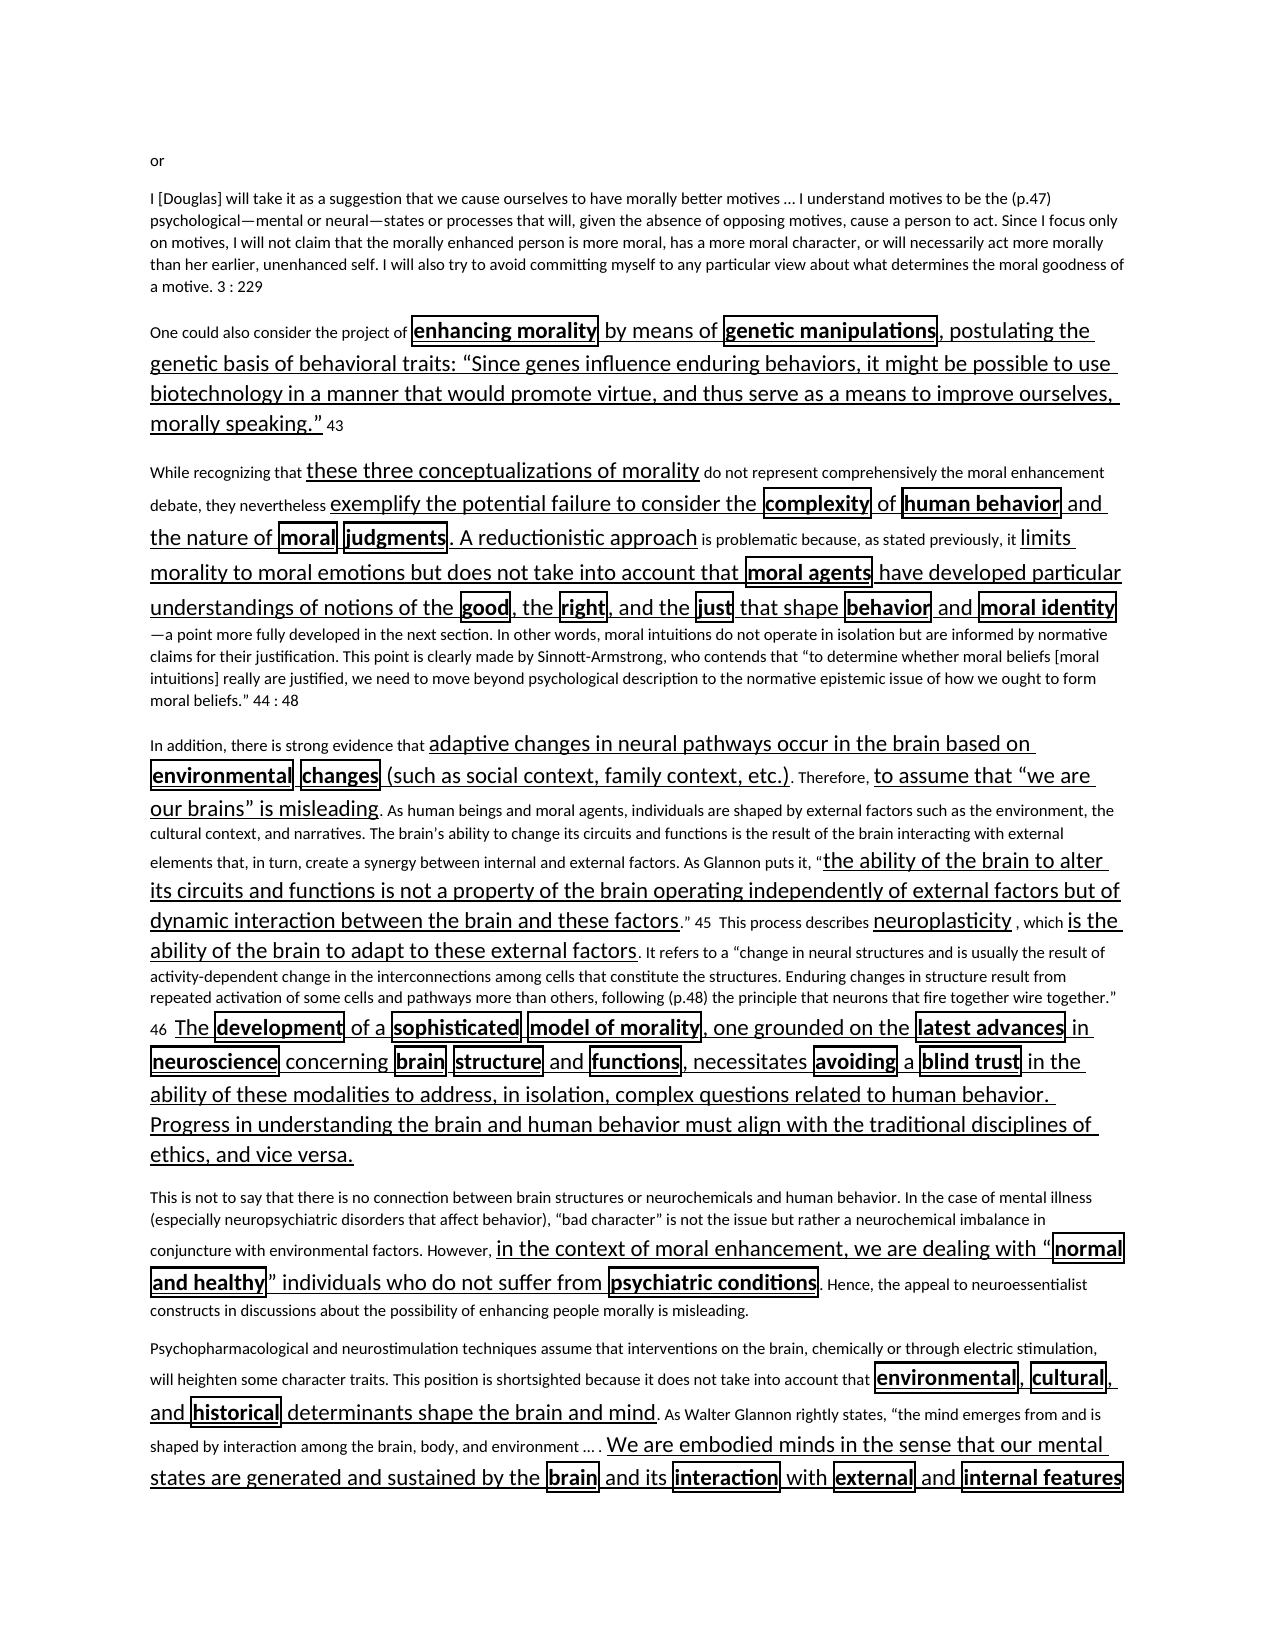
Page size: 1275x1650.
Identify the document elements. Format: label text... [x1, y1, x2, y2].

text While recognizing that these three conceptualizations of morality do not represent comprehensively the moral enhancement debate, they nevertheless exemplify the potential failure to consider the complexity of human behavior and the nature of moral judgments. A reductionistic approach is problematic because, as stated previously, it limits morality to moral emotions but does not take into account that moral agents have developed particular understandings of notions of the good, the right, and the just that shape behavior and moral identity—a point more fully developed in the next section. In other words, moral intuitions do not operate in isolation but are informed by normative claims for their justification. This point is clearly made by Sinnott-Armstrong, who contends that “to determine whether moral beliefs [moral intuitions] really are justified, we need to move beyond psychological description to the normative epistemic issue of how we ought to form moral beliefs.” 44 : 48 [150, 456, 1125, 711]
text In addition, there is strong evidence that adaptive changes in neural pathways occur in the brain based on environmental changes (such as social context, family context, etc.). Therefore, to assume that “we are our brains” is misleading. As human beings and moral agents, individuals are shaped by external factors such as the environment, the cultural context, and narratives. The brain’s ability to change its circuits and functions is the result of the brain interacting with external elements that, in turn, create a synergy between internal and external factors. As Glannon puts it, “the ability of the brain to alter its circuits and functions is not a property of the brain operating independently of external factors but of dynamic interaction between the brain and these factors.” 45 This process describes neuroplasticity , which is the ability of the brain to adapt to these external factors. It refers to a “change in neural structures and is usually the result of activity-dependent change in the interconnections among cells that constitute the structures. Enduring changes in structure result from repeated activation of some cells and pathways more than others, following (p.48) the principle that neurons that fire together wire together.” 46 The development of a sophisticated model of morality, one grounded on the latest advances in neuroscience concerning brain structure and functions, necessitates avoiding a blind trust in the ability of these modalities to address, in isolation, complex questions related to human behavior. Progress in understanding the brain and human behavior must align with the traditional disciplines of ethics, and vice versa. [150, 729, 1125, 1168]
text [150, 1339, 1125, 1492]
text or [150, 150, 1125, 170]
text I [Douglas] will take it as a suggestion that we cause ourselves to have morally better motives … I understand motives to be the (p.47) psychological—mental or neural—states or processes that will, given the absence of opposing motives, cause a person to act. Since I focus only on motives, I will not claim that the morally enhanced person is more moral, has a more moral character, or will necessarily act more morally than her earlier, unenhanced self. I will also try to avoid committing myself to any particular view about what determines the moral goodness of a motive. 3 : 229 [150, 188, 1125, 296]
text One could also consider the project of enhancing morality by means of genetic manipulations, postulating the genetic basis of behavioral traits: “Since genes influence enduring behaviors, it might be possible to use biotechnology in a manner that would promote virtue, and thus serve as a means to improve ourselves, morally speaking.” 43 [150, 314, 1125, 437]
text This is not to say that there is no connection between brain structures or neurochemicals and human behavior. In the case of mental illness (especially neuropsychiatric disorders that affect behavior), “bad character” is not the issue but rather a neurochemical imbalance in conjuncture with environmental factors. However, in the context of moral enhancement, we are dealing with “normal and healthy” individuals who do not suffer from psychiatric conditions. Hence, the appeal to neuroessentialist constructs in discussions about the possibility of enhancing people morally is misleading. [150, 1187, 1125, 1320]
